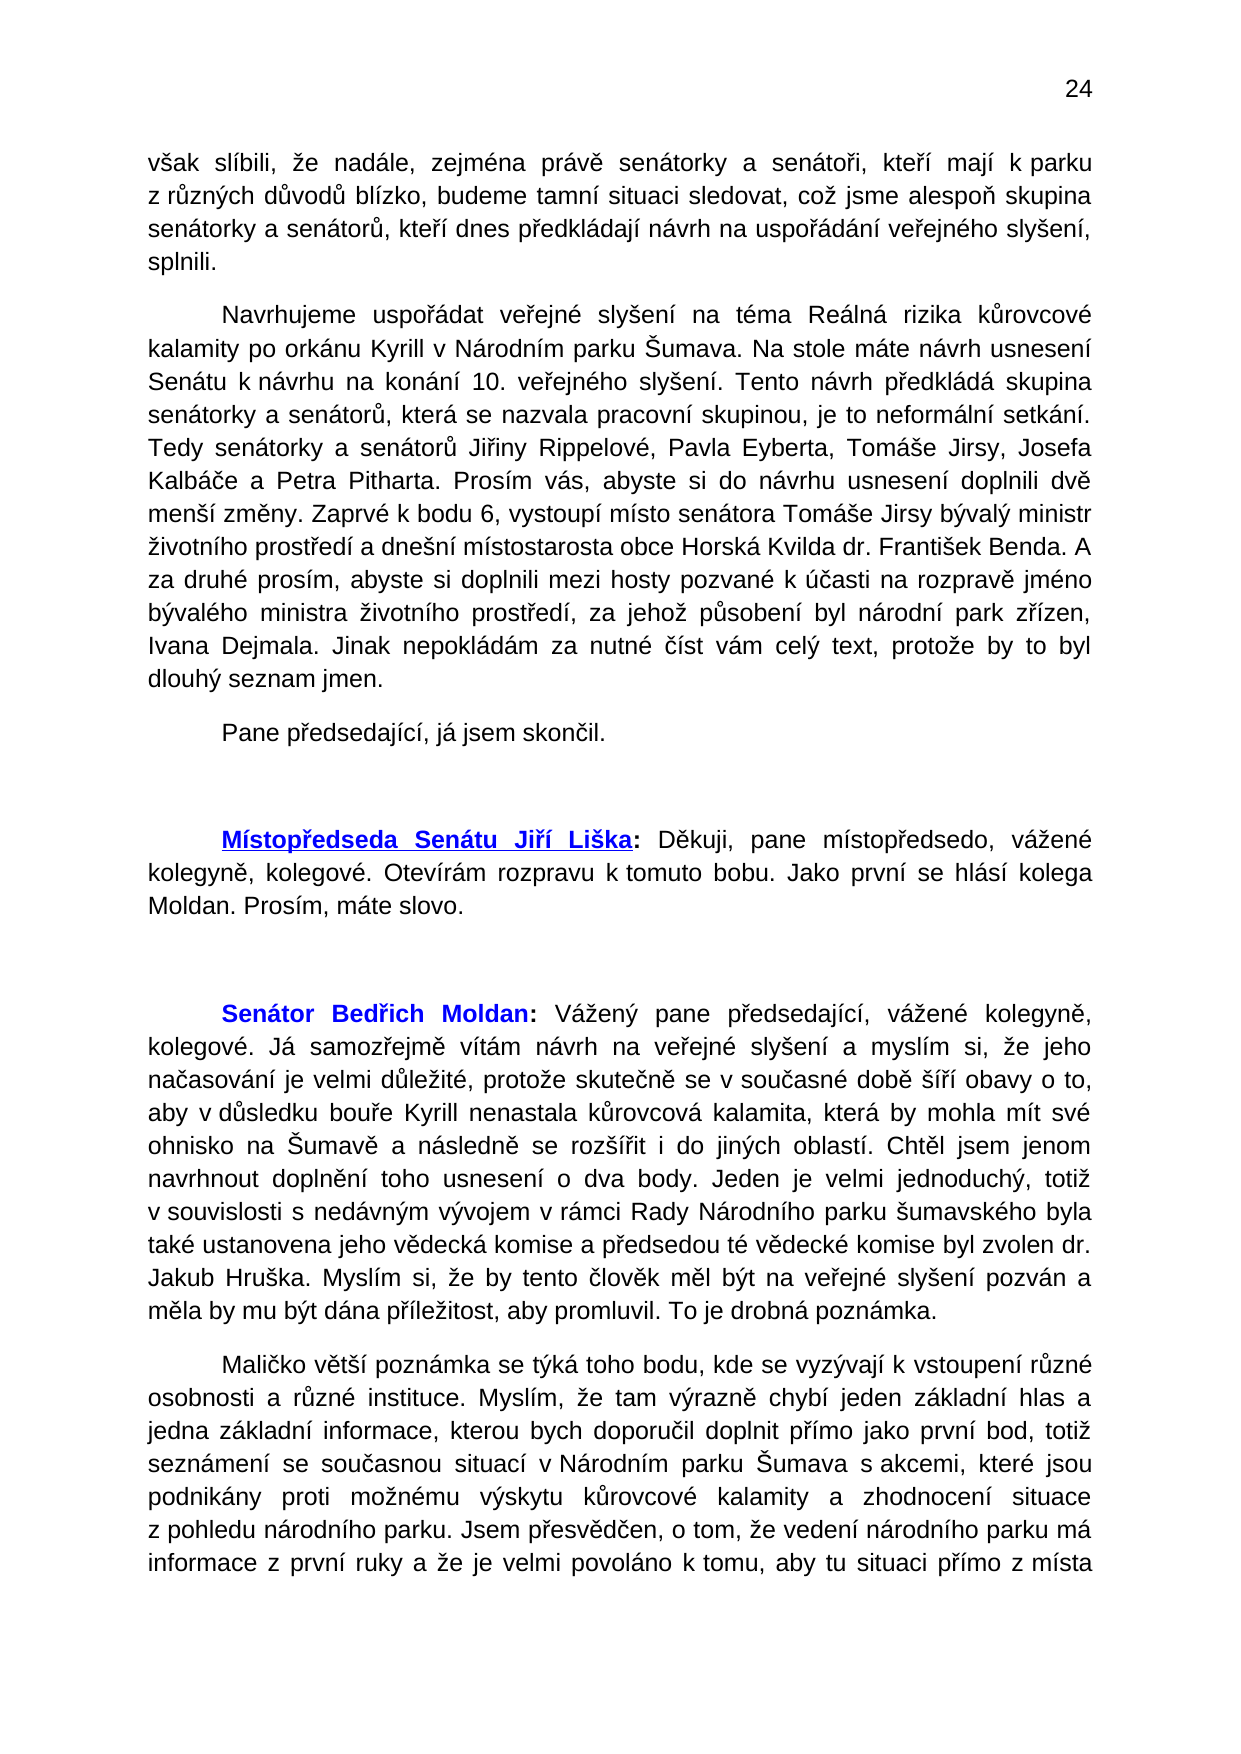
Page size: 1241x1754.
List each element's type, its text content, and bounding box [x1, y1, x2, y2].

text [148, 1350, 1093, 1577]
text Místopředseda Senátu Jiří Liška: Děkuji, pane místopředsedo, vážené kolegyně, kolegové. Otevírám rozpravu k tomuto bobu. Jako první se hlásí kolega Moldan. Prosím, máte slovo. [148, 825, 1093, 920]
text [148, 148, 1093, 275]
text Senátor Bedřich Moldan: Vážený pane předsedající, vážené kolegyně, kolegové. Já samozřejmě vítám návrh na veřejné slyšení a myslím si, že jeho načasování je velmi důležité, protože skutečně se v současné době šíří obavy o to, aby v důsledku bouře Kyrill nenastala kůrovcová kalamita, která by mohla mít své ohnisko na Šumavě a následně se rozšířit i do jiných oblastí. Chtěl jsem jenom navrhnout doplnění toho usnesení o dva body. Jeden je velmi jednoduchý, totiž v souvislosti s nedávným vývojem v rámci Rady Národního parku šumavského byla také ustanovena jeho vědecká komise a předsedou té vědecké komise byl zvolen dr. Jakub Hruška. Myslím si, že by tento člověk měl být na veřejné slyšení pozván a měla by mu být dána příležitost, aby promluvil. To je drobná poznámka. [148, 999, 1093, 1325]
text Pane předsedající, já jsem skončil. [148, 718, 1093, 746]
text Navrhujeme uspořádat veřejné slyšení na téma Reálná rizika kůrovcové kalamity po orkánu Kyrill v Národním parku Šumava. Na stole máte návrh usnesení Senátu k návrhu na konání 10. veřejného slyšení. Tento návrh předkládá skupina senátorky a senátorů, která se nazvala pracovní skupinou, je to neformální setkání. Tedy senátorky a senátorů Jiřiny Rippelové, Pavla Eyberta, Tomáše Jirsy, Josefa Kalbáče a Petra Pitharta. Prosím vás, abyste si do návrhu usnesení doplnili dvě menší změny. Zaprvé k bodu 6, vystoupí místo senátora Tomáše Jirsy bývalý ministr životního prostředí a dnešní místostarosta obce Horská Kvilda dr. František Benda. A za druhé prosím, abyste si doplnili mezi hosty pozvané k účasti na rozpravě jméno bývalého ministra životního prostředí, za jehož působení byl národní park zřízen, Ivana Dejmala. Jinak nepokládám za nutné číst vám celý text, protože by to byl dlouhý seznam jmen. [148, 301, 1093, 692]
